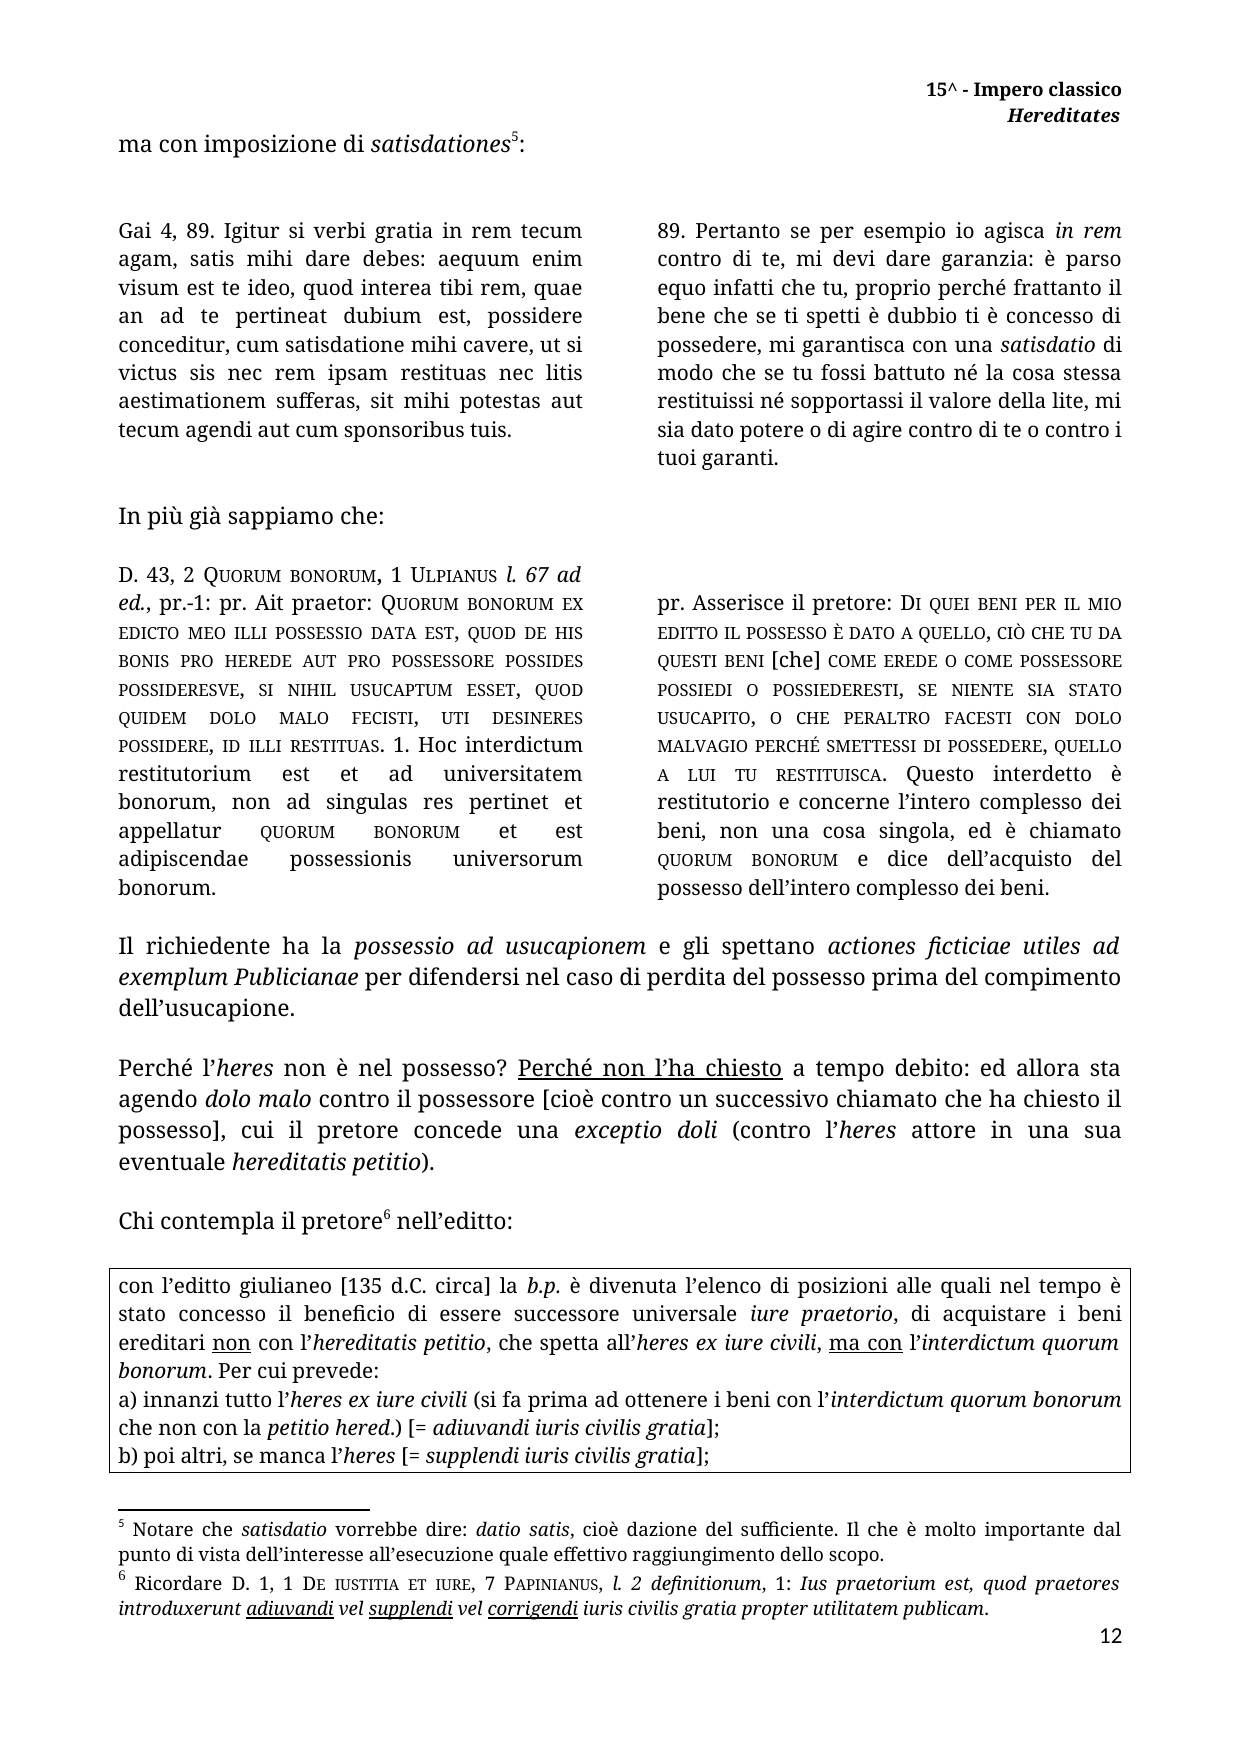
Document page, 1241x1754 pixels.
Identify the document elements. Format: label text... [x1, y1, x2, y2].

text con l’editto giulianeo [135 d.C. circa] la b.p. è divenuta l’elenco di posizioni alle quali nel tempo è stato concesso il beneficio di essere successore universale iure praetorio, di acquistare i beni ereditari non con l’hereditatis petitio, che spetta all’heres ex iure civili, ma con l’interdictum quorum bonorum. Per cui prevede: [110, 1269, 1130, 1385]
text Chi contempla il pretore nell’editto: [118, 1205, 1122, 1237]
text pr. Asserisce il pretore: Di quei beni per il mio editto il possesso è dato a quello, ciò che tu da questi beni [che] come erede o come possessore possiedi o possiederesti, se niente sia stato usucapito, o che peraltro facesti con dolo malvagio perché smettessi di possedere, quello a lui tu restituisca. Questo interdetto è restitutorio e concerne l’intero complesso dei beni, non una cosa singola, ed è chiamato quorum bonorum e dice dell’acquisto del possesso dell’intero complesso dei beni. [657, 588, 1122, 901]
text b) poi altri, se manca l’heres [= supplendi iuris civilis gratia]; [110, 1438, 1130, 1472]
text 89. Pertanto se per esempio io agisca in rem contro di te, mi devi dare garanzia: è parso equo infatti che tu, proprio perché frattanto il bene che se ti spetti è dubbio ti è concesso di possedere, mi garantisca con una satisdatio di modo che se tu fossi battuto né la cosa stessa restituissi né sopportassi il valore della lite, mi sia dato potere o di agire contro di te o contro i tuoi garanti. [657, 216, 1122, 472]
text Il richiedente ha la possessio ad usucapionem e gli spettano actiones ficticiae utiles ad exemplum Publicianae per difendersi nel caso di perdita del possesso prima del compimento dell’usucapione. [118, 930, 1122, 1023]
text D. 43, 2 Quorum bonorum, 1 Ulpianus l. 67 ad ed., pr.-1: pr. Ait praetor: Quorum bonorum ex edicto meo illi possessio data est, quod de his bonis pro herede aut pro possessore possides possideresve, si nihil usucaptum esset, quod quidem dolo malo fecisti, uti desineres possidere, id illi restituas. 1. Hoc interdictum restitutorium est et ad universitatem bonorum, non ad singulas res pertinet et appellatur quorum bonorum et est adipiscendae possessionis universorum bonorum. [118, 560, 583, 901]
text In più già sappiamo che: [118, 500, 1122, 532]
text Perché l’heres non è nel possesso? Perché non l’ha chiesto a tempo debito: ed allora sta agendo dolo malo contro il possessore [cioè contro un successivo chiamato che ha chiesto il possesso], cui il pretore concede una exceptio doli (contro l’heres attore in una sua eventuale hereditatis petitio). [118, 1052, 1122, 1177]
text a) innanzi tutto l’heres ex iure civili (si fa prima ad ottenere i beni con l’interdictum quorum bonorum che non con la petitio hered.) [= adiuvandi iuris civilis gratia]; [118, 1385, 1122, 1438]
text Gai 4, 89. Igitur si verbi gratia in rem tecum agam, satis mihi dare debes: aequum enim visum est te ideo, quod interea tibi rem, quae an ad te pertineat dubium est, possidere conceditur, cum satisdatione mihi cavere, ut si victus sis nec rem ipsam restituas nec litis aestimationem sufferas, sit mihi potestas aut tecum agendi aut cum sponsoribus tuis. [118, 216, 583, 443]
text ma con imposizione di satisdationes: [118, 128, 1122, 159]
